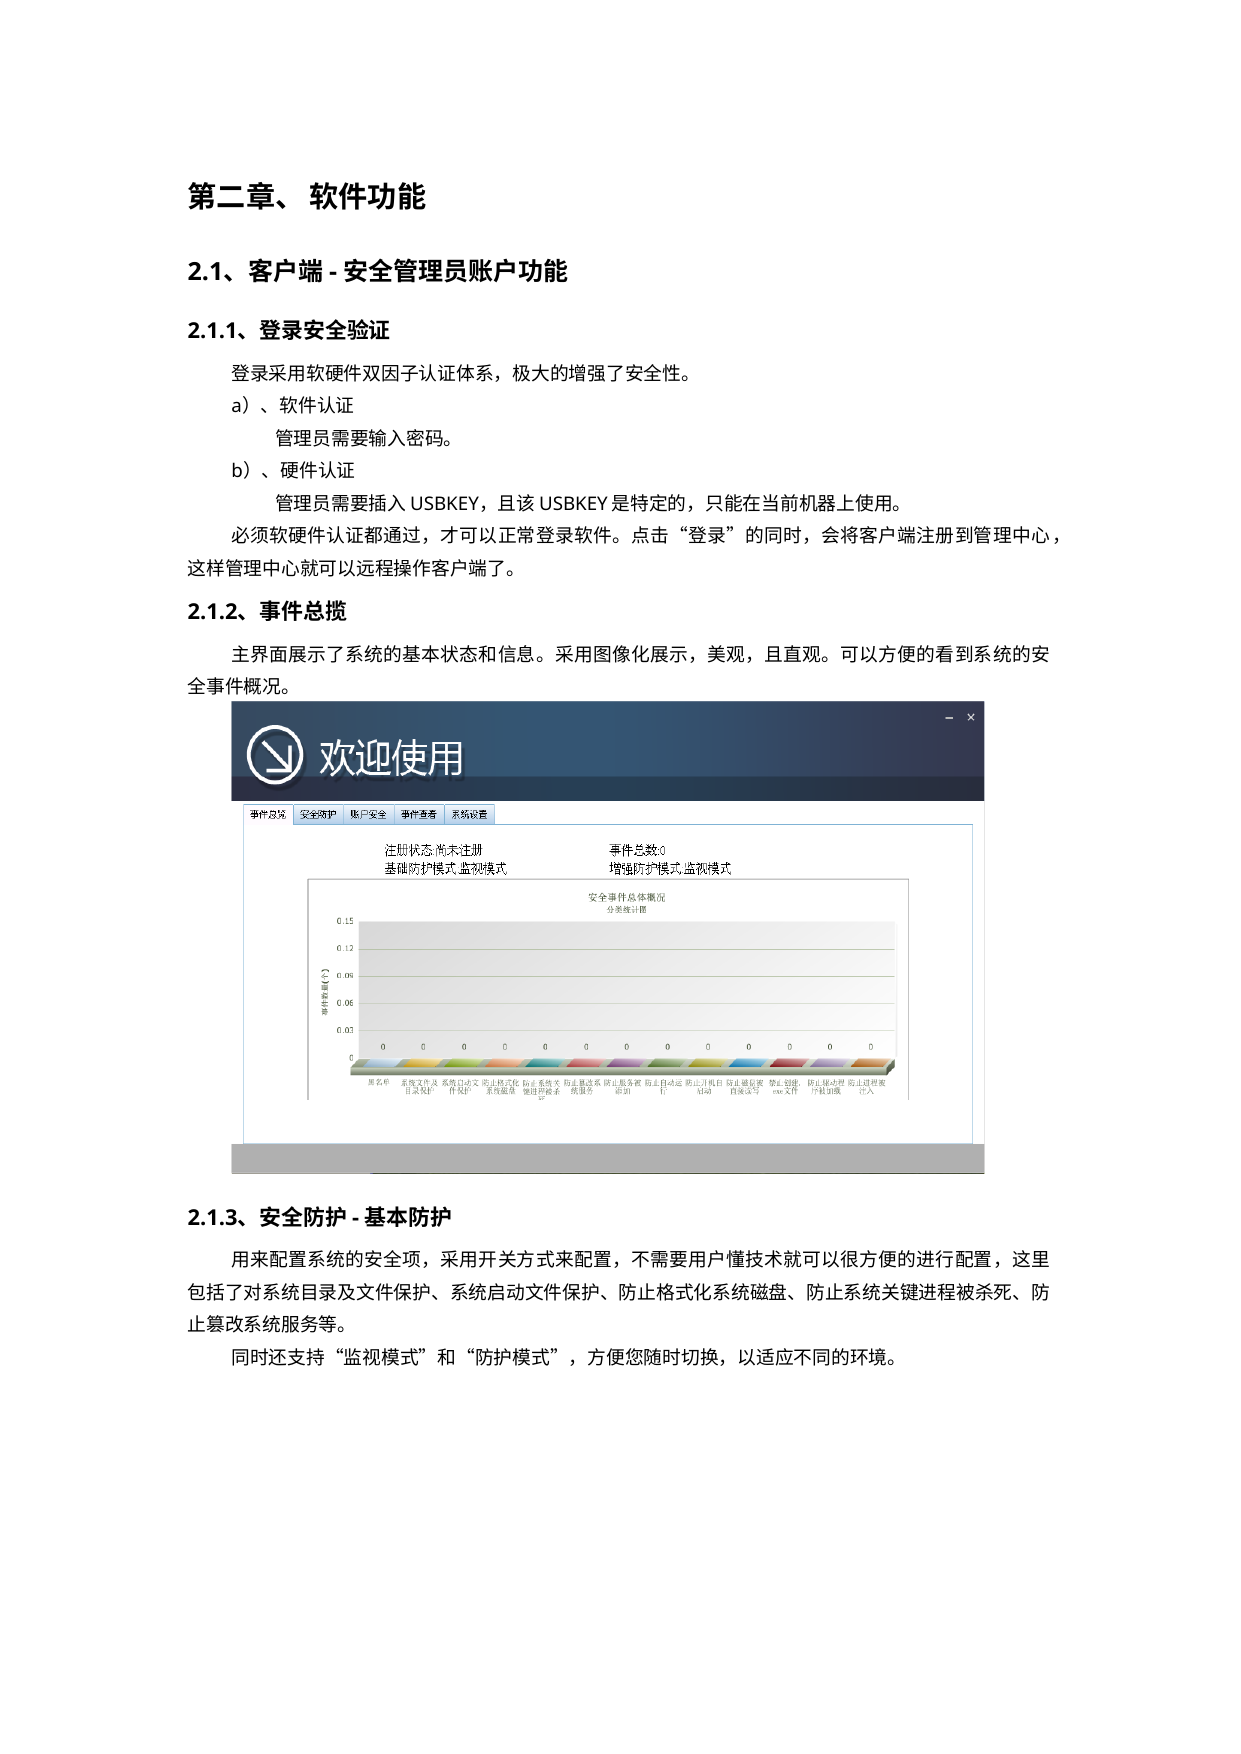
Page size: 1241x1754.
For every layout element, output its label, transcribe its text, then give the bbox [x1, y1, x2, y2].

text b）、硬件认证 [187, 453, 1053, 486]
text 登录采用软硬件双因子认证体系，极大的增强了安全性。 [187, 356, 1053, 388]
text 2.1.1、登录安全验证 [187, 313, 1053, 345]
text 2.1.3、安全防护 - 基本防护 [187, 1199, 1053, 1232]
text 2.1.2、事件总揽 [187, 594, 1053, 626]
text 2.1、客户端 - 安全管理员账户功能 [187, 237, 1053, 302]
list 软件功能 [187, 162, 1053, 227]
picture [231, 701, 985, 1174]
text 主界面展示了系统的基本状态和信息。采用图像化展示，美观，且直观。可以方便的看到系统的安全事件概况。 [187, 637, 1053, 702]
text 必须软硬件认证都通过，才可以正常登录软件。点击“登录”的同时，会将客户端注册到管理中心，这样管理中心就可以远程操作客户端了。 [187, 518, 1053, 583]
text 管理员需要插入USBKEY，且该USBKEY是特定的，只能在当前机器上使用。 [187, 486, 1053, 518]
text 用来配置系统的安全项，采用开关方式来配置，不需要用户懂技术就可以很方便的进行配置，这里包括了对系统目录及文件保护、系统启动文件保护、防止格式化系统磁盘、防止系统关键进程被杀死、防止篡改系统服务等。 [187, 1242, 1053, 1340]
text a）、软件认证 [187, 388, 1053, 421]
text 管理员需要输入密码。 [187, 421, 1053, 453]
text 同时还支持“监视模式”和“防护模式”，方便您随时切换，以适应不同的环境。 [187, 1340, 1053, 1372]
